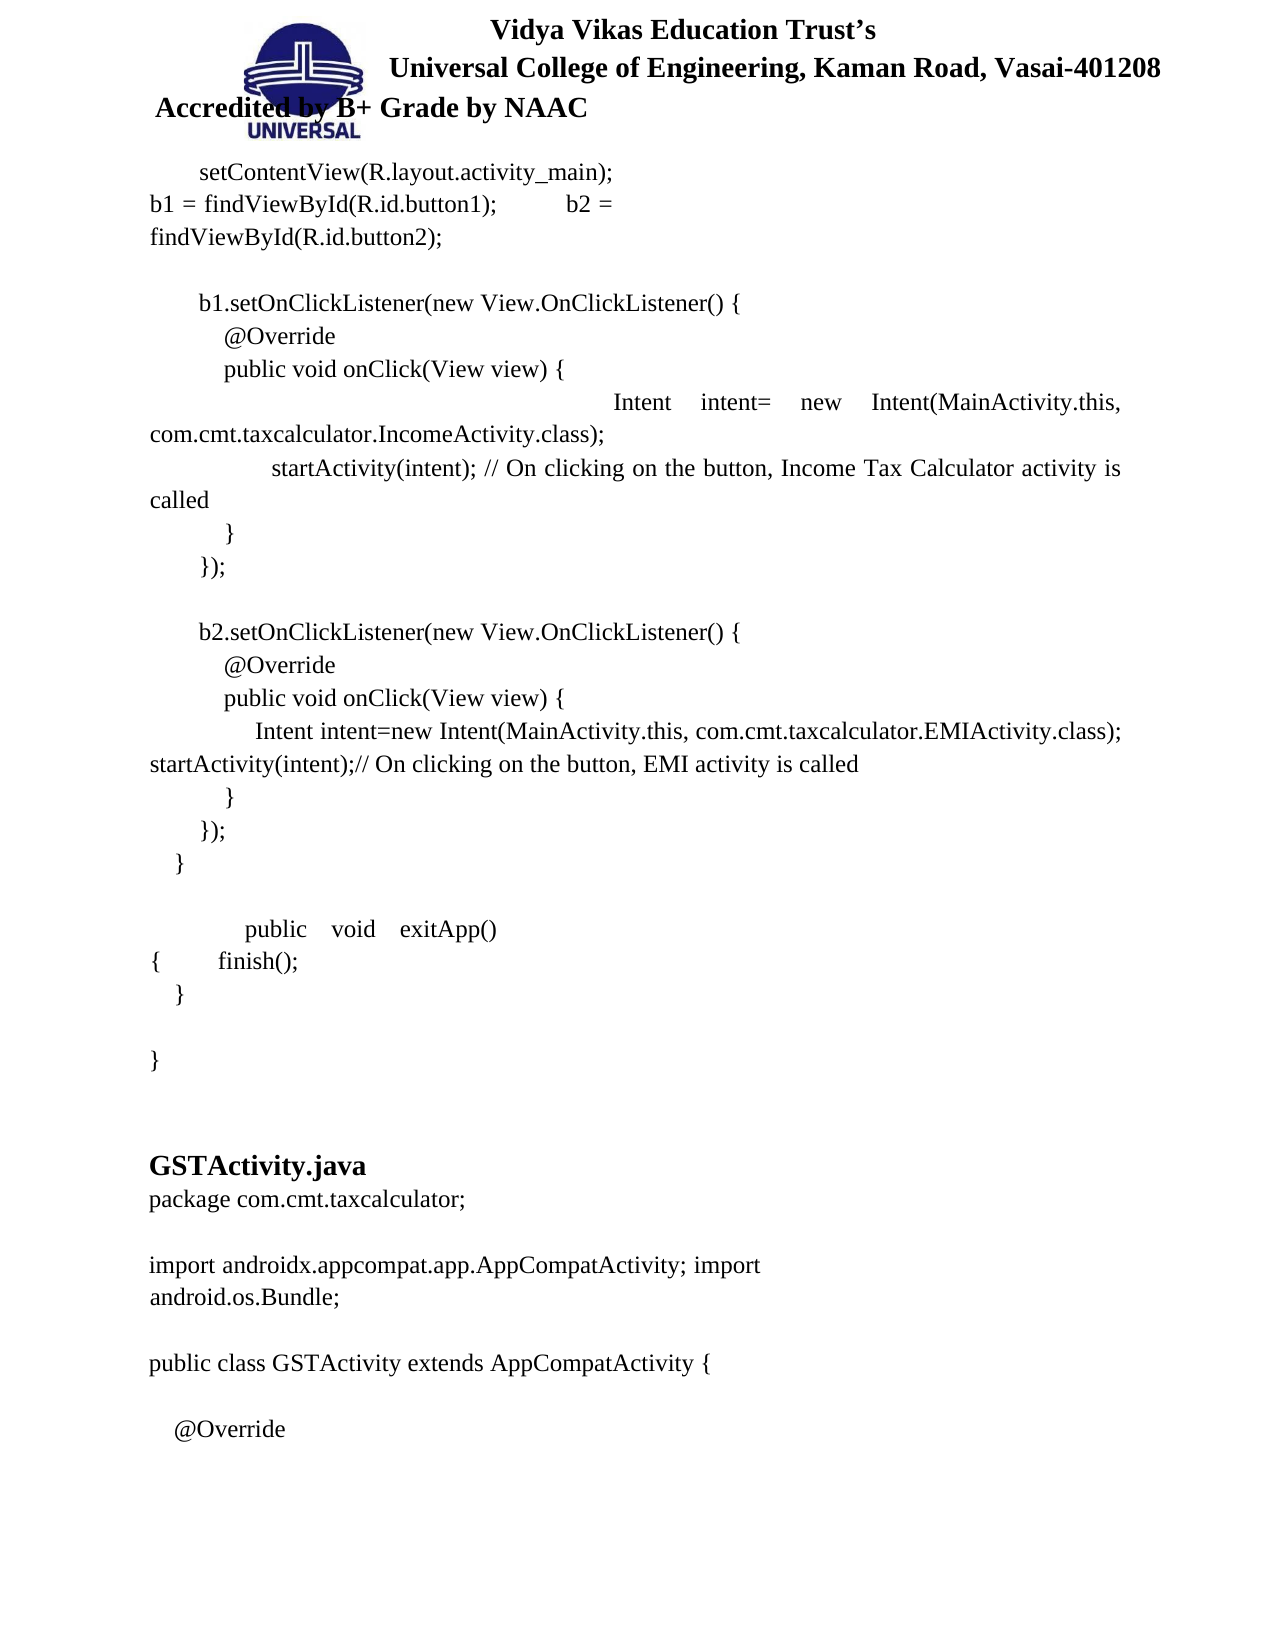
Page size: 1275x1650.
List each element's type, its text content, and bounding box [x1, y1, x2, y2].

text } [148, 979, 1122, 1008]
text package com.cmt.taxcalculator; [148, 1184, 1122, 1213]
text } [148, 782, 1122, 811]
text }); [148, 815, 1122, 844]
text }); [148, 551, 1122, 580]
text public void onClick(View view) { [148, 354, 1122, 383]
text @Override [148, 321, 1122, 349]
text public void exitApp() { finish(); [148, 914, 497, 975]
text b1.setOnClickListener(new View.OnClickListener() { [148, 288, 1122, 316]
text import androidx.appcompat.app.AppCompatActivity; import android.os.Bundle; [148, 1250, 761, 1311]
text } [148, 848, 1122, 877]
text } [148, 1045, 1122, 1074]
text Intent intent= new Intent(MainActivity.this, com.cmt.taxcalculator.IncomeActivity.class); [148, 387, 1122, 448]
text public class GSTActivity extends AppCompatActivity { [148, 1348, 1122, 1377]
text Intent intent=new Intent(MainActivity.this, com.cmt.taxcalculator.EMIActivity.class); startActivity(intent);// On clicking on the button, EMI activity is called [148, 716, 1122, 778]
text GSTActivity.java [148, 1148, 1122, 1182]
text } [148, 518, 1122, 547]
text public void onClick(View view) { [148, 683, 1122, 712]
text startActivity(intent); // On clicking on the button, Income Tax Calculator activity is called [148, 453, 1122, 514]
text setContentView(R.layout.activity_main); b1 = findViewById(R.id.button1); b2 = findViewById(R.id.button2); [148, 157, 614, 251]
text @Override [148, 1414, 1122, 1443]
picture [243, 16, 369, 141]
text @Override [148, 650, 1122, 679]
text b2.setOnClickListener(new View.OnClickListener() { [148, 617, 1122, 646]
